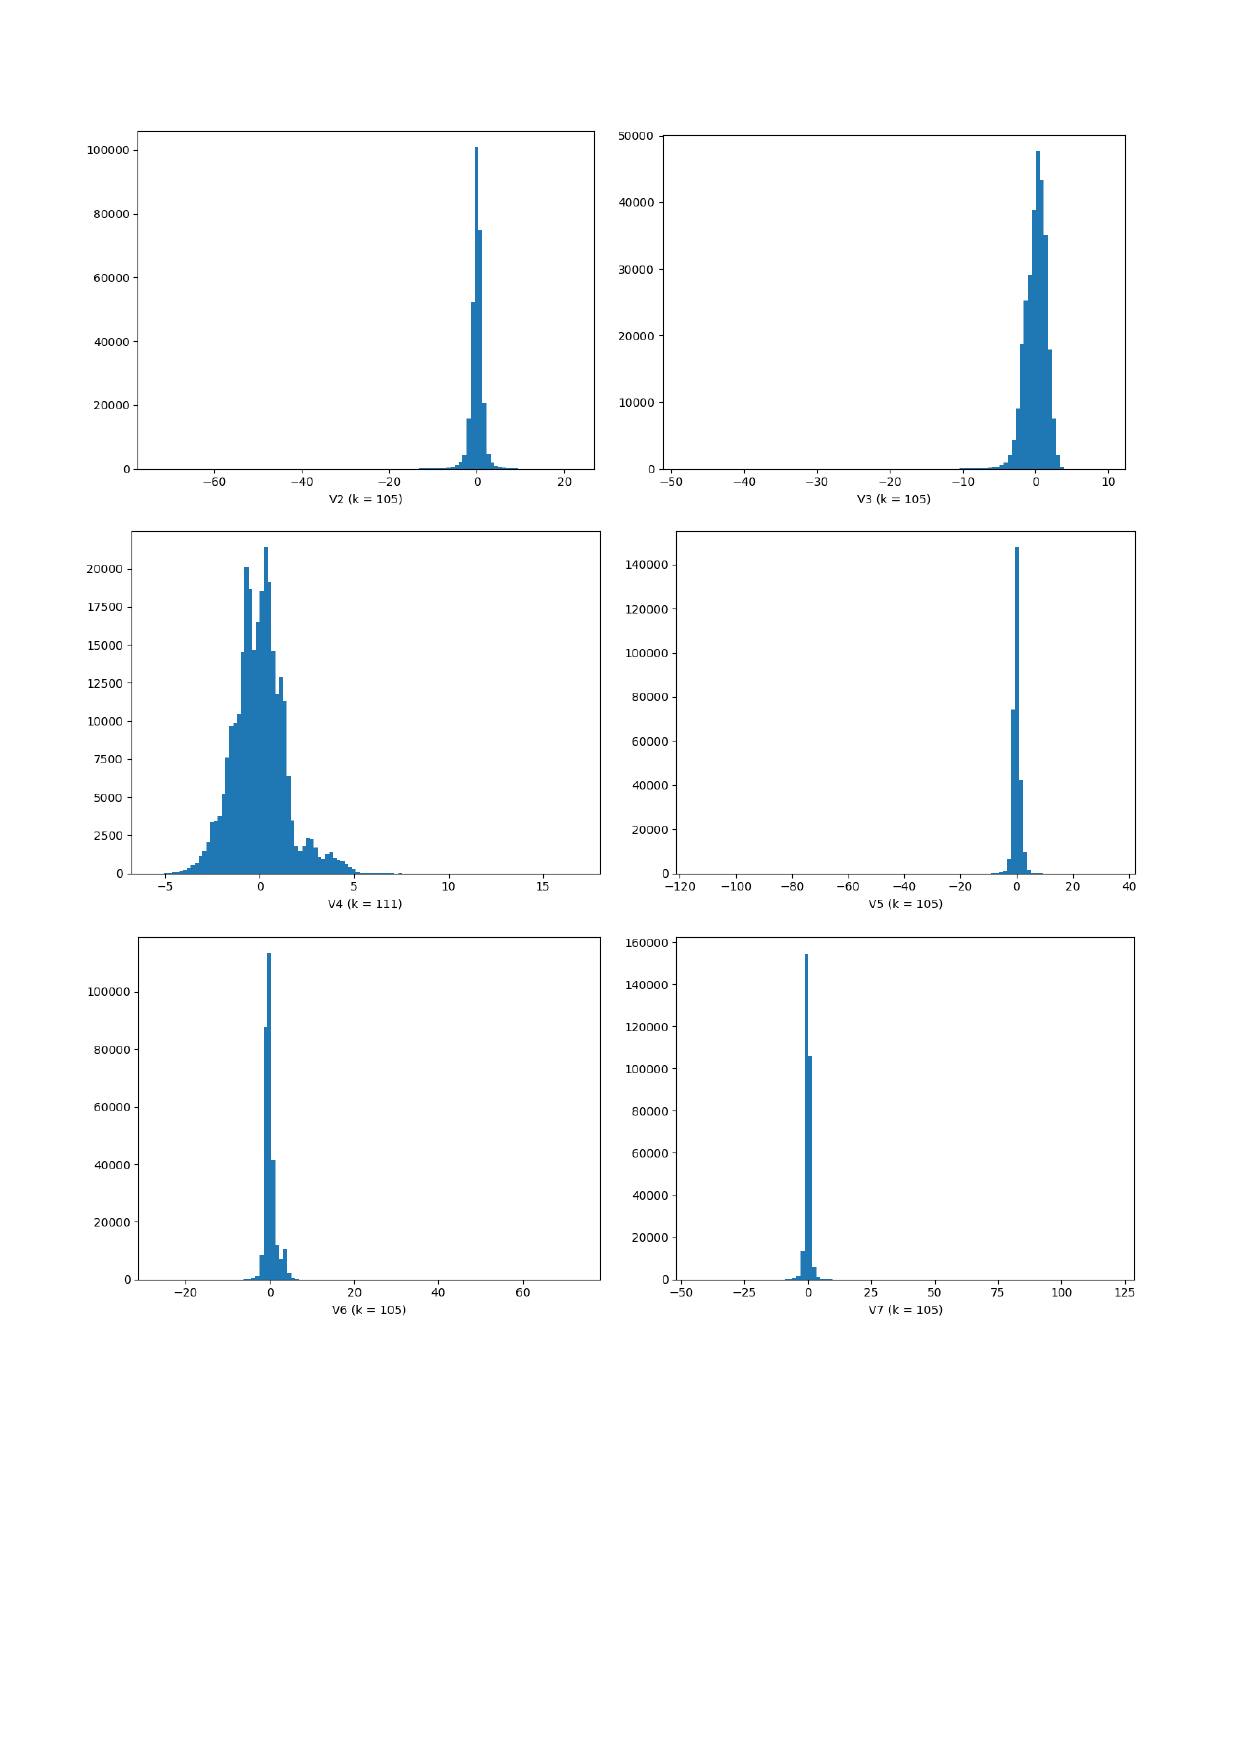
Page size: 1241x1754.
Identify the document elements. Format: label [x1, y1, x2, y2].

picture [73, 518, 1149, 922]
picture [73, 118, 1137, 517]
picture [73, 924, 1149, 1328]
